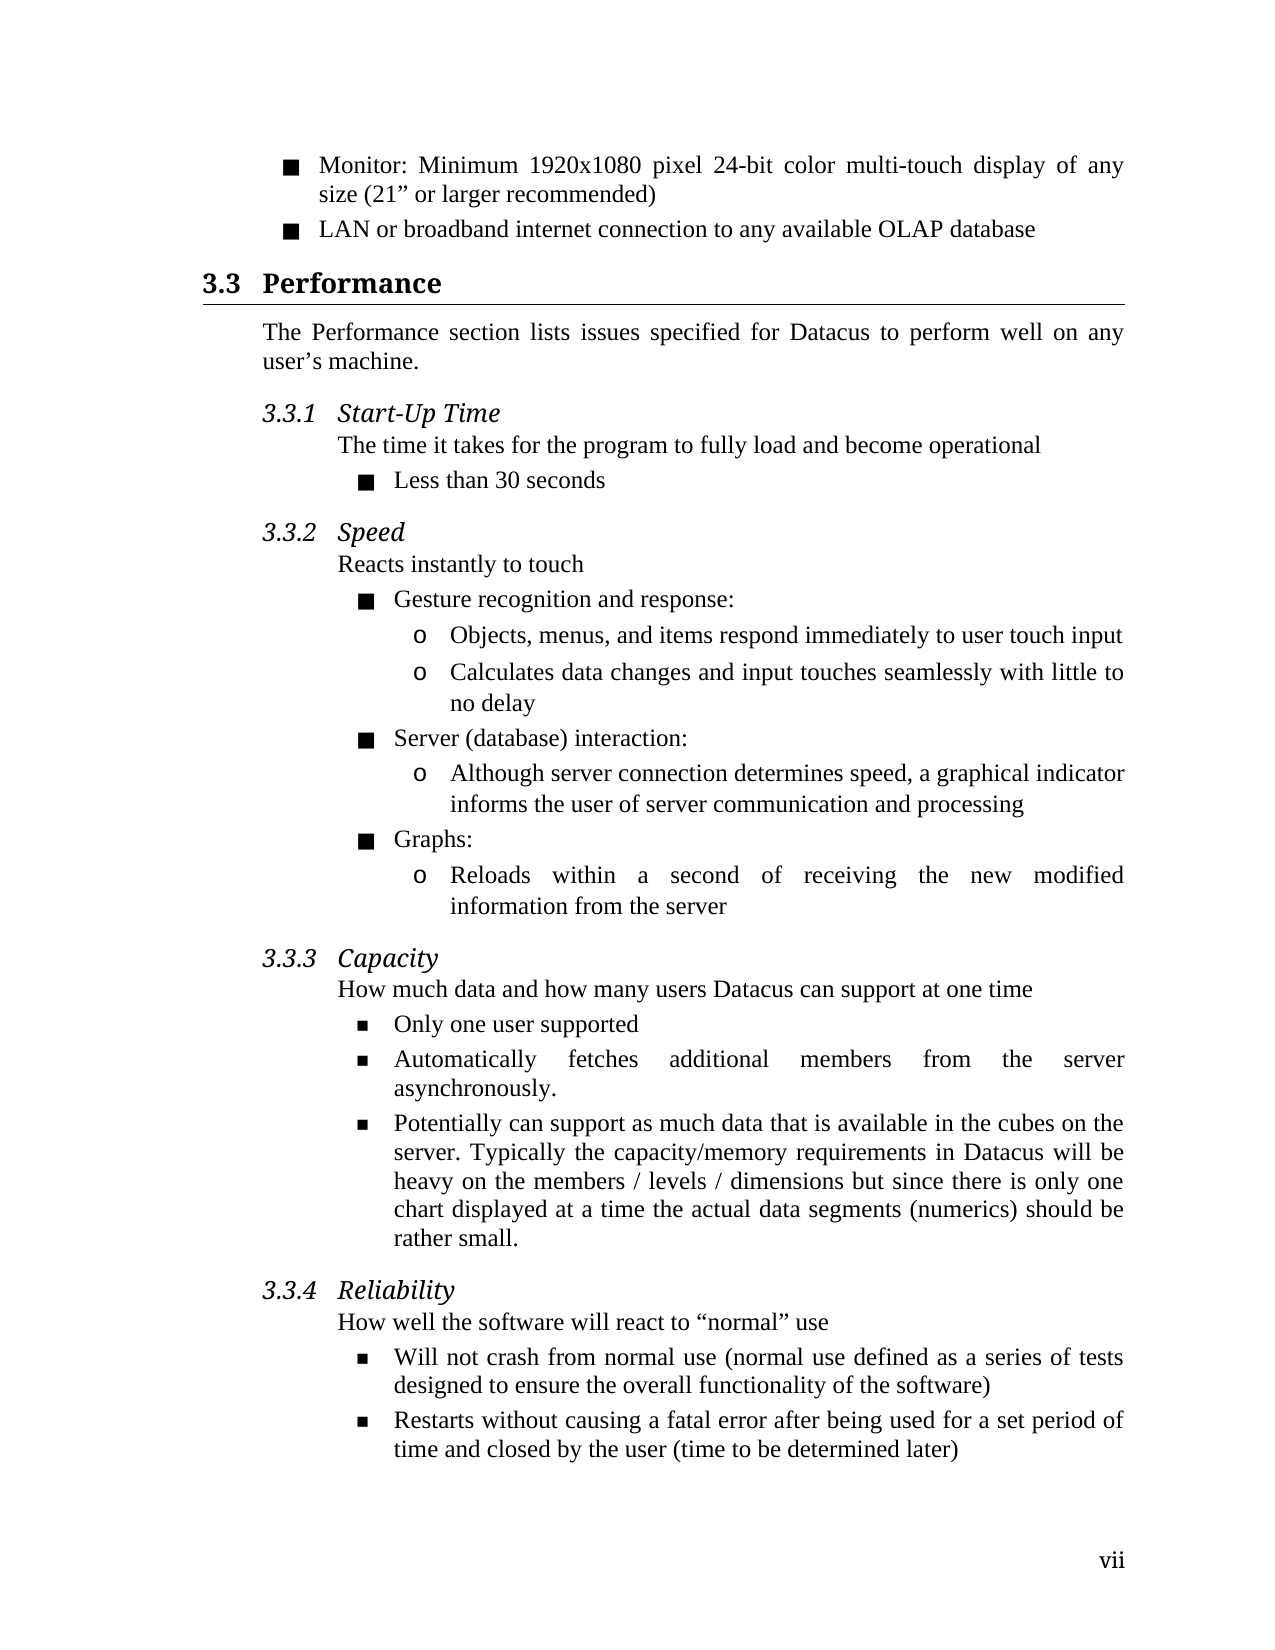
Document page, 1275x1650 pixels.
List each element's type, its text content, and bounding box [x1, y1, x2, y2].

list Objects, menus, and items respond immediately to user touch input [412, 620, 1125, 651]
list Although server connection determines speed, a graphical indicator informs the user of server communication and processing [412, 758, 1125, 818]
list Will not crash from normal use (normal use defined as a series of tests designed to ensure the overall functionality of the software) [356, 1342, 1125, 1399]
text How well the software will react to “normal” use [337, 1307, 1125, 1336]
text The time it takes for the program to fully load and become operational [337, 430, 1125, 458]
list Gesture recognition and response: [356, 584, 1125, 613]
list Restarts without causing a fatal error after being used for a set period of time and closed by the user (time to be determined later) [356, 1406, 1125, 1463]
subtitle Speed [262, 515, 1125, 549]
list Reloads within a second of receiving the new modified information from the server [412, 860, 1125, 919]
subtitle Start-Up Time [262, 396, 1125, 430]
list Potentially can support as much data that is available in the cubes on the server. Typically the capacity/memory requirements in Datacus will be heavy on the members / levels / dimensions but since there is only one chart displayed at a time the actual data segments (numerics) should be rather small. [356, 1108, 1125, 1252]
list Automatically fetches additional members from the server asynchronously. [356, 1044, 1125, 1102]
subtitle Reliability [262, 1273, 1125, 1307]
list LAN or broadband internet connection to any available OLAP database [281, 214, 1125, 244]
list Only one user supported [356, 1009, 1125, 1038]
text Reacts instantly to touch [337, 549, 1125, 578]
list Less than 30 seconds [356, 465, 1125, 494]
list Server (database) interaction: [356, 723, 1125, 752]
list Monitor: Minimum 1920x1080 pixel 24-bit color multi-touch display of any size (21” or larger recommended) [281, 150, 1125, 208]
list Calculates data changes and input touches seamlessly with little to no delay [412, 657, 1125, 716]
text How much data and how many users Datacus can support at one time [337, 974, 1125, 1003]
subtitle Capacity [262, 940, 1125, 974]
subtitle Performance [202, 265, 1125, 305]
list Graphs: [356, 824, 1125, 854]
text The Performance section lists issues specified for Datacus to perform well on any user’s machine. [262, 317, 1125, 375]
